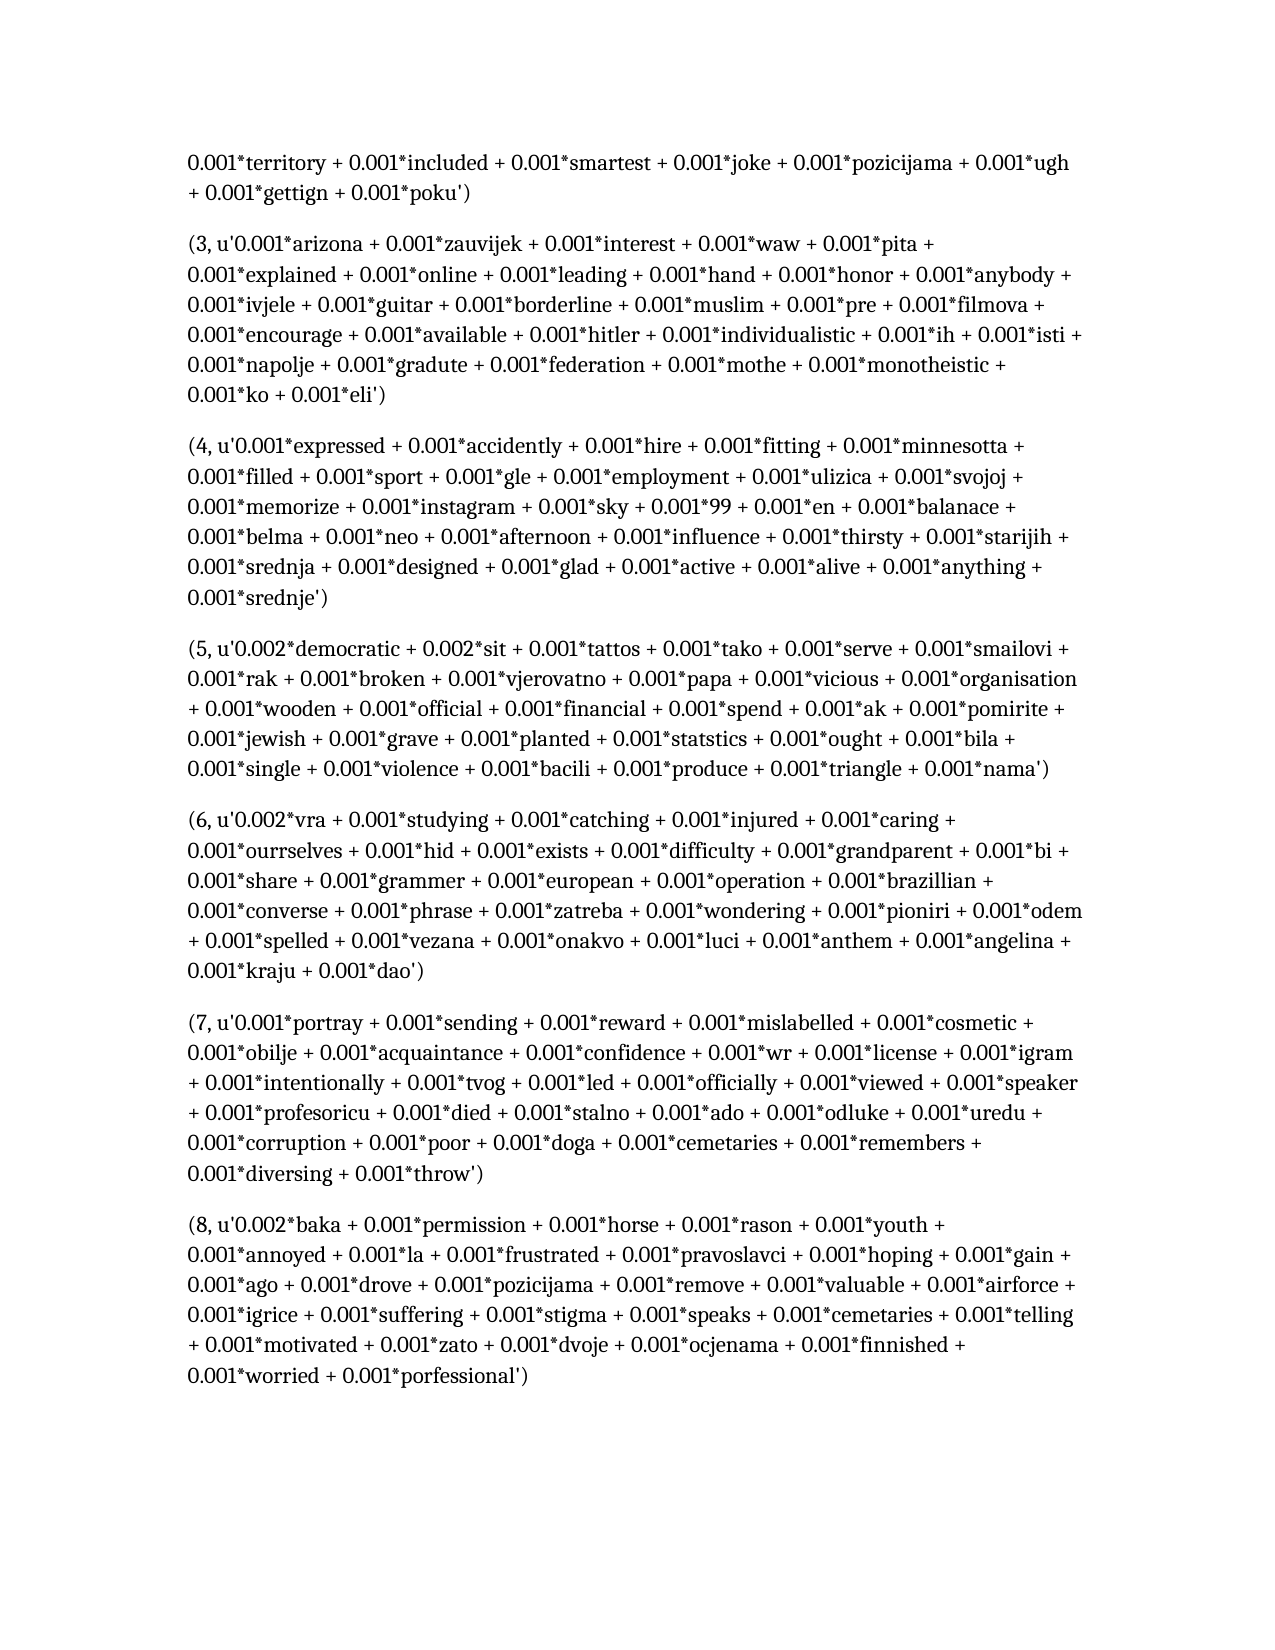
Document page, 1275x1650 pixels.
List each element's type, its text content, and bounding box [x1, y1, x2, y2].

text (5, u'0.002*democratic + 0.002*sit + 0.001*tattos + 0.001*tako + 0.001*serve + 0.001*smailovi + 0.001*rak + 0.001*broken + 0.001*vjerovatno + 0.001*papa + 0.001*vicious + 0.001*organisation + 0.001*wooden + 0.001*official + 0.001*financial + 0.001*spend + 0.001*ak + 0.001*pomirite + 0.001*jewish + 0.001*grave + 0.001*planted + 0.001*statstics + 0.001*ought + 0.001*bila + 0.001*single + 0.001*violence + 0.001*bacili + 0.001*produce + 0.001*triangle + 0.001*nama') [187, 635, 1087, 783]
text (8, u'0.002*baka + 0.001*permission + 0.001*horse + 0.001*rason + 0.001*youth + 0.001*annoyed + 0.001*la + 0.001*frustrated + 0.001*pravoslavci + 0.001*hoping + 0.001*gain + 0.001*ago + 0.001*drove + 0.001*pozicijama + 0.001*remove + 0.001*valuable + 0.001*airforce + 0.001*igrice + 0.001*suffering + 0.001*stigma + 0.001*speaks + 0.001*cemetaries + 0.001*telling + 0.001*motivated + 0.001*zato + 0.001*dvoje + 0.001*ocjenama + 0.001*finnished + 0.001*worried + 0.001*porfessional') [187, 1211, 1087, 1389]
text (6, u'0.002*vra + 0.001*studying + 0.001*catching + 0.001*injured + 0.001*caring + 0.001*ourrselves + 0.001*hid + 0.001*exists + 0.001*difficulty + 0.001*grandparent + 0.001*bi + 0.001*share + 0.001*grammer + 0.001*european + 0.001*operation + 0.001*brazillian + 0.001*converse + 0.001*phrase + 0.001*zatreba + 0.001*wondering + 0.001*pioniri + 0.001*odem + 0.001*spelled + 0.001*vezana + 0.001*onakvo + 0.001*luci + 0.001*anthem + 0.001*angelina + 0.001*kraju + 0.001*dao') [187, 807, 1087, 985]
text (3, u'0.001*arizona + 0.001*zauvijek + 0.001*interest + 0.001*waw + 0.001*pita + 0.001*explained + 0.001*online + 0.001*leading + 0.001*hand + 0.001*honor + 0.001*anybody + 0.001*ivjele + 0.001*guitar + 0.001*borderline + 0.001*muslim + 0.001*pre + 0.001*filmova + 0.001*encourage + 0.001*available + 0.001*hitler + 0.001*individualistic + 0.001*ih + 0.001*isti + 0.001*napolje + 0.001*gradute + 0.001*federation + 0.001*mothe + 0.001*monotheistic + 0.001*ko + 0.001*eli') [187, 231, 1087, 409]
text (7, u'0.001*portray + 0.001*sending + 0.001*reward + 0.001*mislabelled + 0.001*cosmetic + 0.001*obilje + 0.001*acquaintance + 0.001*confidence + 0.001*wr + 0.001*license + 0.001*igram + 0.001*intentionally + 0.001*tvog + 0.001*led + 0.001*officially + 0.001*viewed + 0.001*speaker + 0.001*profesoricu + 0.001*died + 0.001*stalno + 0.001*ado + 0.001*odluke + 0.001*uredu + 0.001*corruption + 0.001*poor + 0.001*doga + 0.001*cemetaries + 0.001*remembers + 0.001*diversing + 0.001*throw') [187, 1009, 1087, 1187]
text (4, u'0.001*expressed + 0.001*accidently + 0.001*hire + 0.001*fitting + 0.001*minnesotta + 0.001*filled + 0.001*sport + 0.001*gle + 0.001*employment + 0.001*ulizica + 0.001*svojoj + 0.001*memorize + 0.001*instagram + 0.001*sky + 0.001*99 + 0.001*en + 0.001*balanace + 0.001*belma + 0.001*neo + 0.001*afternoon + 0.001*influence + 0.001*thirsty + 0.001*starijih + 0.001*srednja + 0.001*designed + 0.001*glad + 0.001*active + 0.001*alive + 0.001*anything + 0.001*srednje') [187, 433, 1087, 611]
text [187, 150, 1087, 207]
